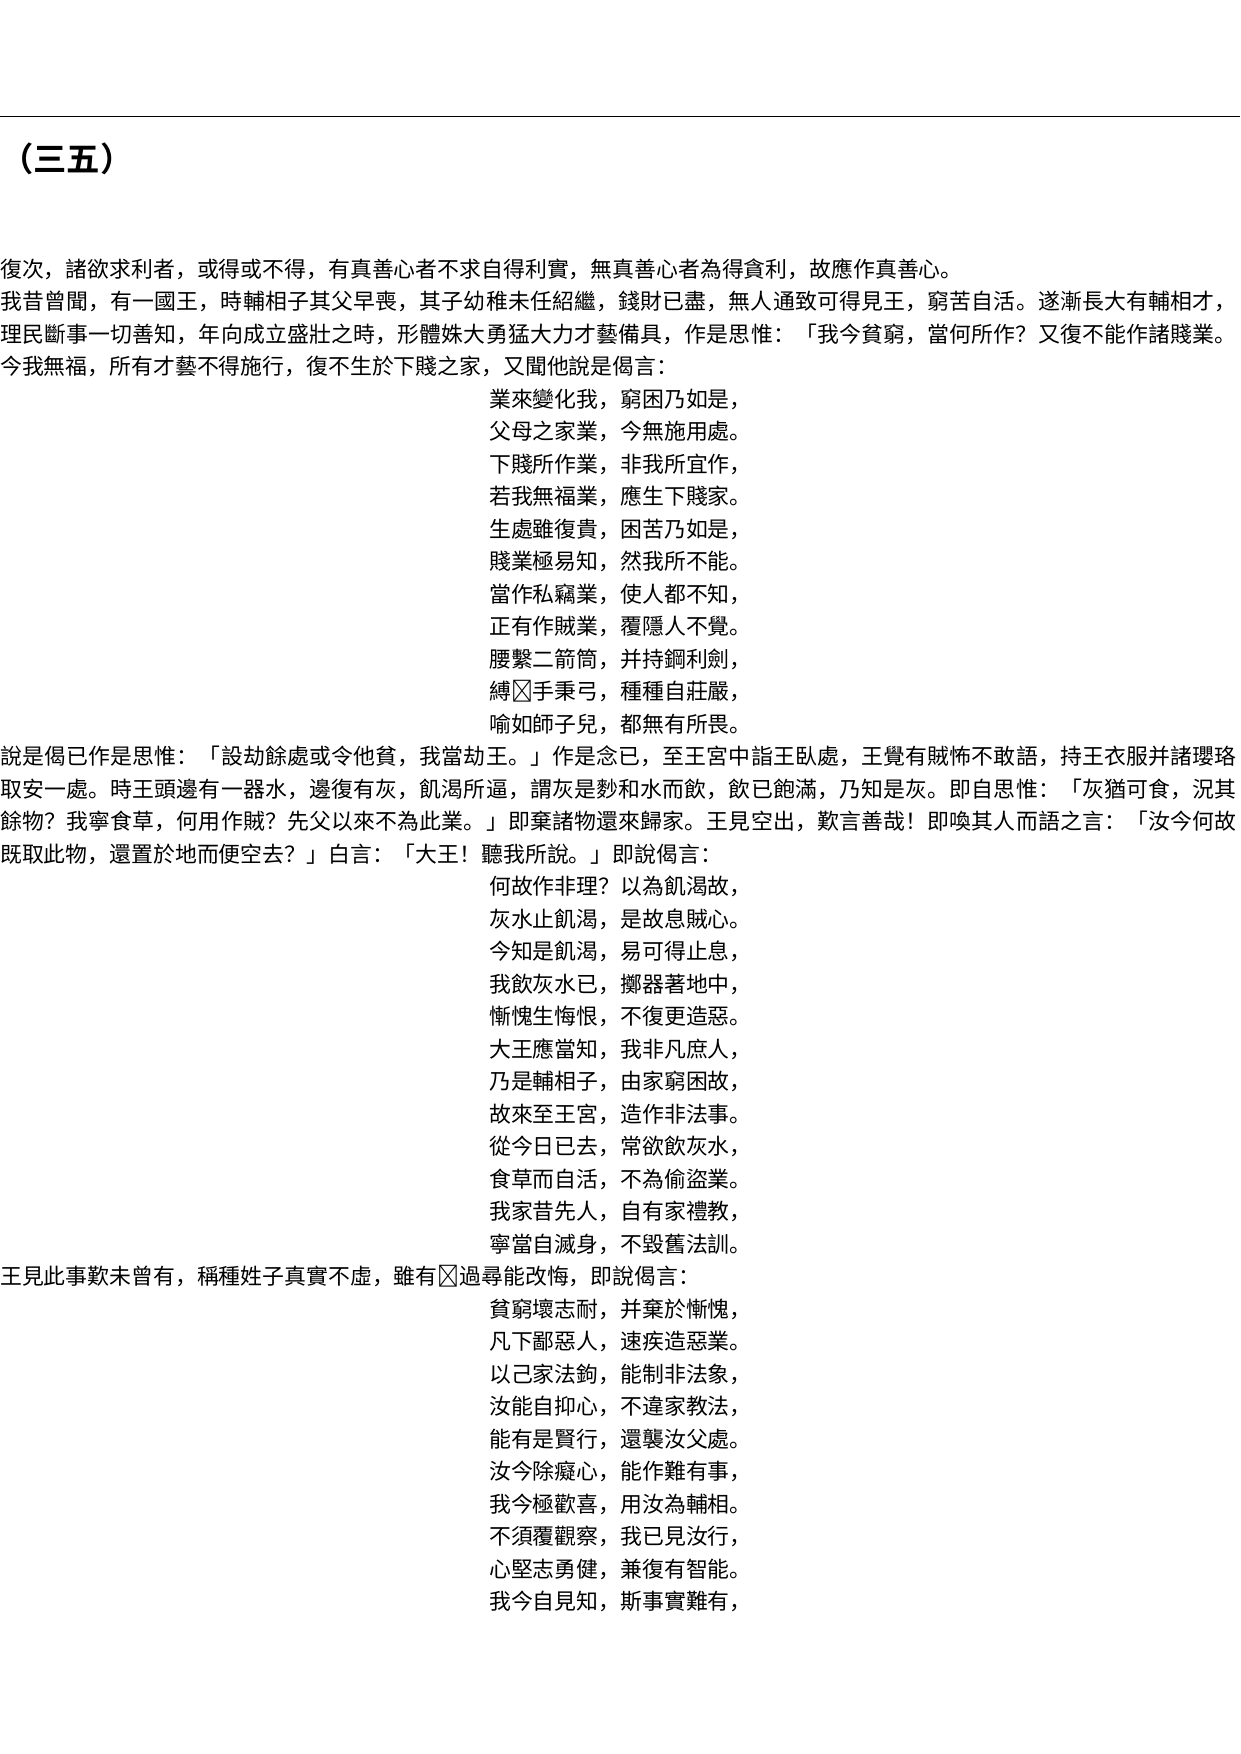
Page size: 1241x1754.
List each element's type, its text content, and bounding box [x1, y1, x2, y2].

text 以己家法鉤，能制非法象， [0, 1356, 1240, 1389]
text 能有是賢行，還襲汝父處。 [0, 1421, 1240, 1454]
text 我飲灰水已，擲器著地中， [0, 966, 1240, 999]
text 王見此事歎未曾有，稱種姓子真實不虛，雖有𠎝過尋能改悔，即說偈言： [0, 1259, 1240, 1291]
text 賤業極易知，然我所不能。 [0, 544, 1240, 576]
text 汝今除癡心，能作難有事， [0, 1454, 1240, 1486]
text 復次，諸欲求利者，或得或不得，有真善心者不求自得利實，無真善心者為得貪利，故應作真善心。 [0, 251, 1240, 284]
text 何故作非理？以為飢渴故， [0, 869, 1240, 901]
text 業來變化我，窮困乃如是， [0, 381, 1240, 414]
text 不須覆觀察，我已見汝行， [0, 1519, 1240, 1551]
text 我今極歡喜，用汝為輔相。 [0, 1486, 1240, 1519]
text 乃是輔相子，由家窮困故， [0, 1064, 1240, 1096]
text 若我無福業，應生下賤家。 [0, 479, 1240, 511]
text 父母之家業，今無施用處。 [0, 414, 1240, 446]
text 縛𨄔手秉弓，種種自莊嚴， [0, 674, 1240, 706]
text 心堅志勇健，兼復有智能。 [0, 1551, 1240, 1584]
text 下賤所作業，非我所宜作， [0, 446, 1240, 479]
text 腰繫二箭筒，并持鋼利劍， [0, 641, 1240, 674]
text 我今自見知，斯事實難有， [0, 1584, 1240, 1616]
text 凡下鄙惡人，速疾造惡業。 [0, 1324, 1240, 1356]
text 生處雖復貴，困苦乃如是， [0, 511, 1240, 544]
text 我家昔先人，自有家禮教， [0, 1194, 1240, 1226]
subtitle （三五） [0, 124, 1240, 189]
text 寧當自滅身，不毀舊法訓。 [0, 1226, 1240, 1259]
text 從今日已去，常欲飲灰水， [0, 1129, 1240, 1161]
text 貧窮壞志耐，并棄於慚愧， [0, 1291, 1240, 1324]
text 我昔曾聞，有一國王，時輔相子其父早喪，其子幼稚未任紹繼，錢財已盡，無人通致可得見王，窮苦自活。遂漸長大有輔相才，理民斷事一切善知，年向成立盛壯之時，形體姝大勇猛大力才藝備具，作是思惟：「我今貧窮，當何所作？又復不能作諸賤業。今我無福，所有才藝不得施行，復不生於下賤之家，又聞他說是偈言： [0, 284, 1240, 381]
text 食草而自活，不為偷盜業。 [0, 1161, 1240, 1194]
text 汝能自抑心，不違家教法， [0, 1389, 1240, 1421]
text 當作私竊業，使人都不知， [0, 576, 1240, 609]
text 大王應當知，我非凡庶人， [0, 1031, 1240, 1064]
text 今知是飢渴，易可得止息， [0, 934, 1240, 966]
text 灰水止飢渴，是故息賊心。 [0, 901, 1240, 934]
text 故來至王宮，造作非法事。 [0, 1096, 1240, 1129]
text 正有作賊業，覆隱人不覺。 [0, 609, 1240, 641]
text 說是偈已作是思惟：「設劫餘處或令他貧，我當劫王。」作是念已，至王宮中詣王臥處，王覺有賊怖不敢語，持王衣服并諸瓔珞取安一處。時王頭邊有一器水，邊復有灰，飢渴所逼，謂灰是麨和水而飲，飲已飽滿，乃知是灰。即自思惟：「灰猶可食，況其餘物？我寧食草，何用作賊？先父以來不為此業。」即棄諸物還來歸家。王見空出，歎言善哉！即喚其人而語之言：「汝今何故既取此物，還置於地而便空去？」白言：「大王！聽我所說。」即說偈言： [0, 739, 1240, 869]
text 慚愧生悔恨，不復更造惡。 [0, 999, 1240, 1031]
text 喻如師子兒，都無有所畏。 [0, 706, 1240, 739]
